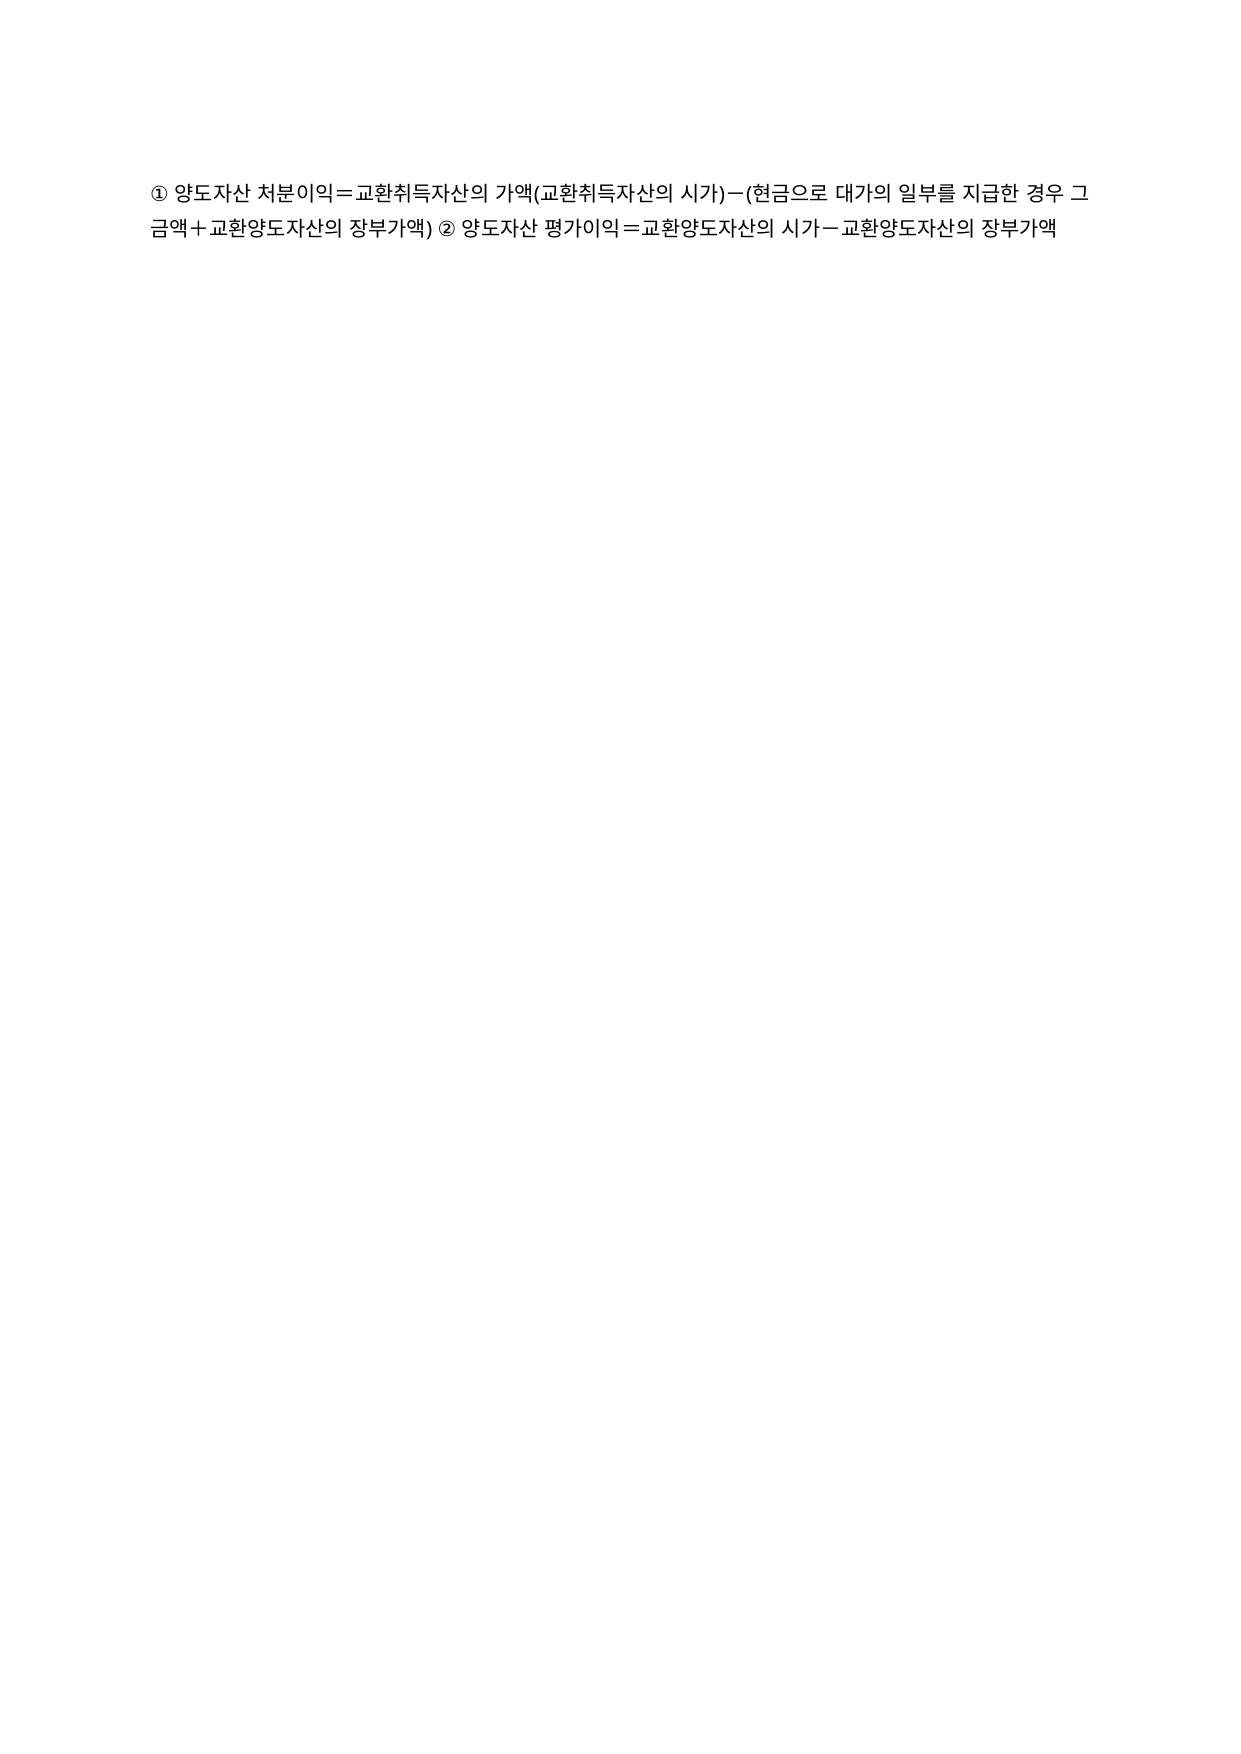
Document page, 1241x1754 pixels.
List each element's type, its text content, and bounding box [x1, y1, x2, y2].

text ① 양도자산 처분이익＝교환취득자산의 가액(교환취득자산의 시가)－(현금으로 대가의 일부를 지급한 경우 그 금액＋교환양도자산의 장부가액) ② 양도자산 평가이익＝교환양도자산의 시가－교환양도자산의 장부가액 [150, 177, 1090, 242]
